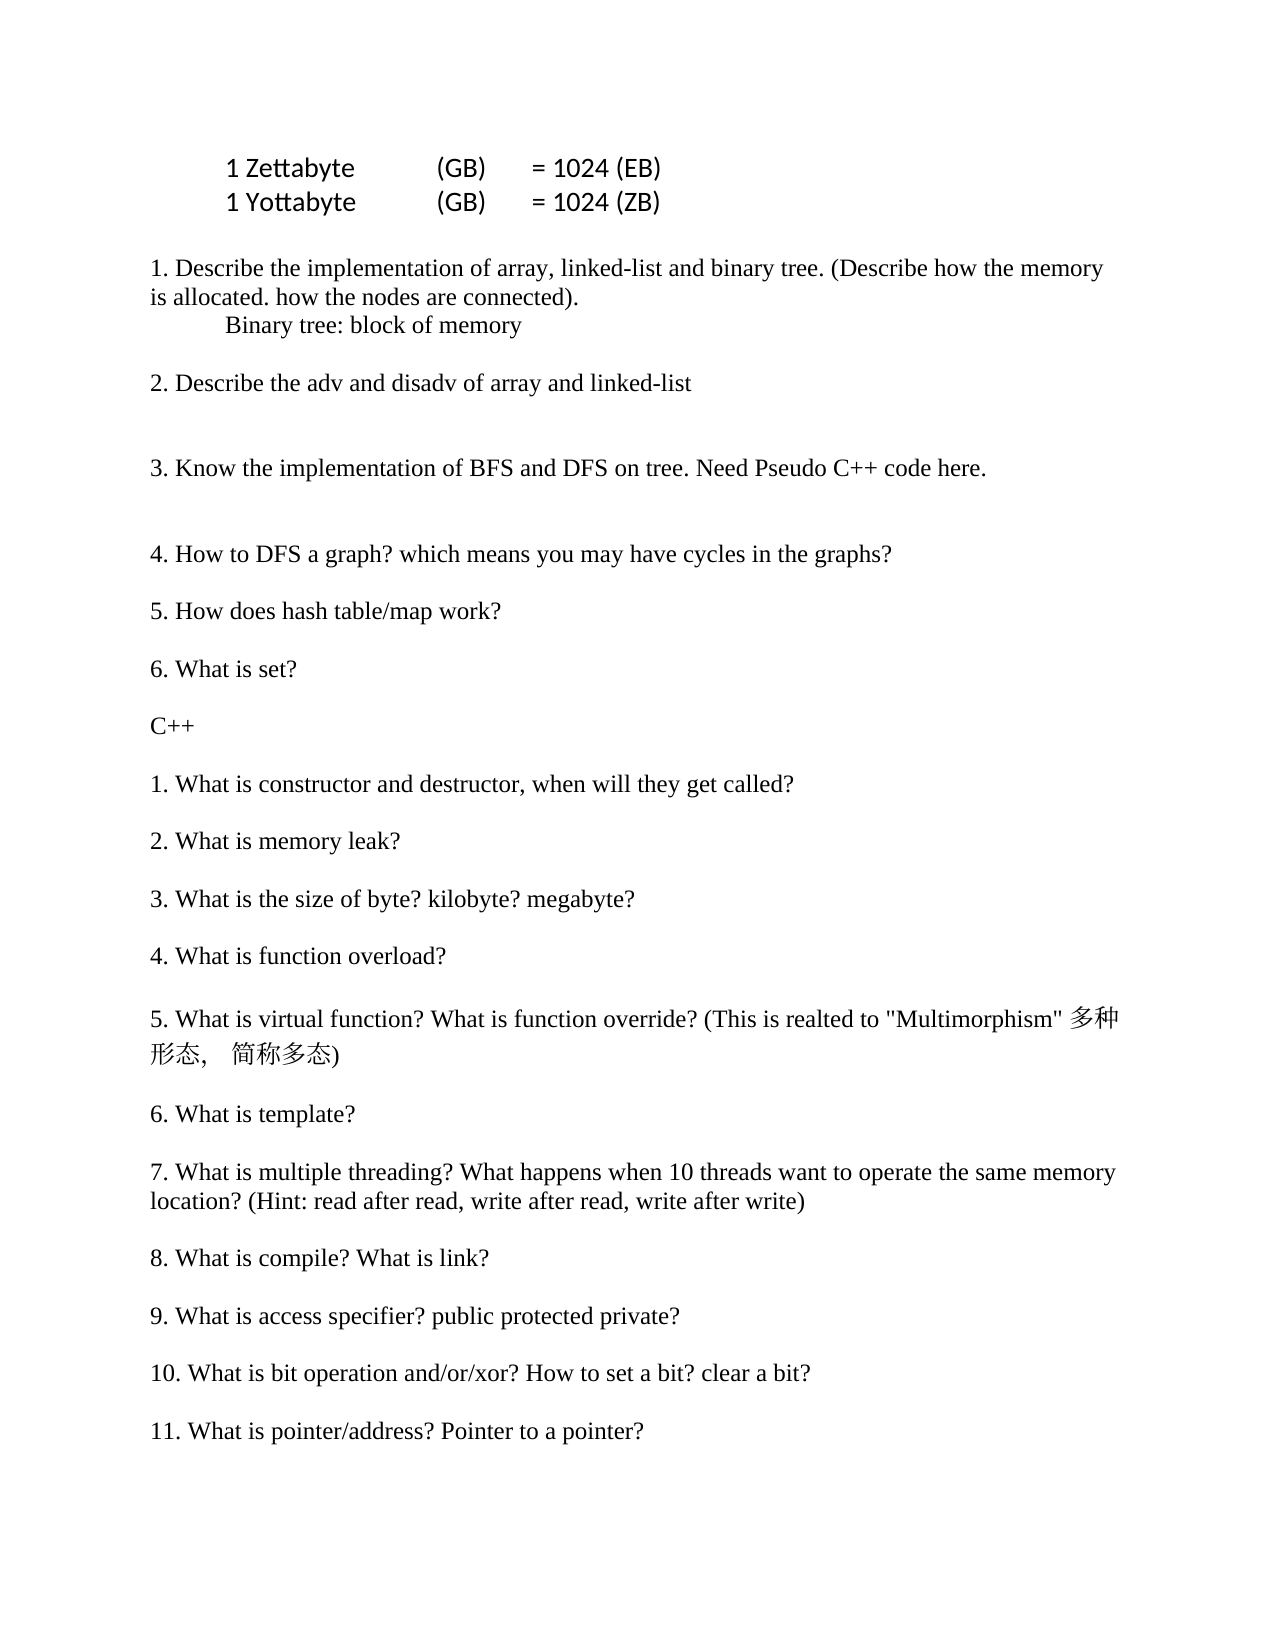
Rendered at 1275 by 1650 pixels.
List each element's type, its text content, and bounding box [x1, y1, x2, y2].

text 10. What is bit operation and/or/xor? How to set a bit? clear a bit? [150, 1358, 1125, 1387]
text C++ [150, 711, 1125, 740]
text 2. What is memory leak? [150, 826, 1125, 855]
text 1. What is constructor and destructor, when will they get called? [150, 769, 1125, 798]
text 5. What is virtual function? What is function override? (This is realted to "Multimorphism" 多种形态， 简称多态) [150, 999, 1125, 1071]
text 4. How to DFS a graph? which means you may have cycles in the graphs? [150, 539, 1125, 568]
text 4. What is function overload? [150, 941, 1125, 970]
text Binary tree: block of memory [150, 311, 1125, 339]
text 2. Describe the adv and disadv of array and linked-list [150, 368, 1125, 397]
text 9. What is access specifier? public protected private? [150, 1301, 1125, 1329]
text 11. What is pointer/address? Pointer to a pointer? [150, 1416, 1125, 1444]
text 8. What is compile? What is link? [150, 1243, 1125, 1272]
text 5. How does hash table/map work? [150, 596, 1125, 625]
text 1. Describe the implementation of array, linked-list and binary tree. (Describe how the memory is allocated. how the nodes are connected). [150, 253, 1125, 311]
text 3. Know the implementation of BFS and DFS on tree. Need Pseudo C++ code here. [150, 453, 1125, 481]
text 6. What is set? [150, 654, 1125, 683]
text 6. What is template? [150, 1099, 1125, 1128]
text 1 Zettabyte (GB) = 1024 (EB) [225, 150, 1125, 184]
text 3. What is the size of byte? kilobyte? megabyte? [150, 884, 1125, 913]
text 1 Yottabyte (GB) = 1024 (ZB) [225, 184, 1125, 219]
